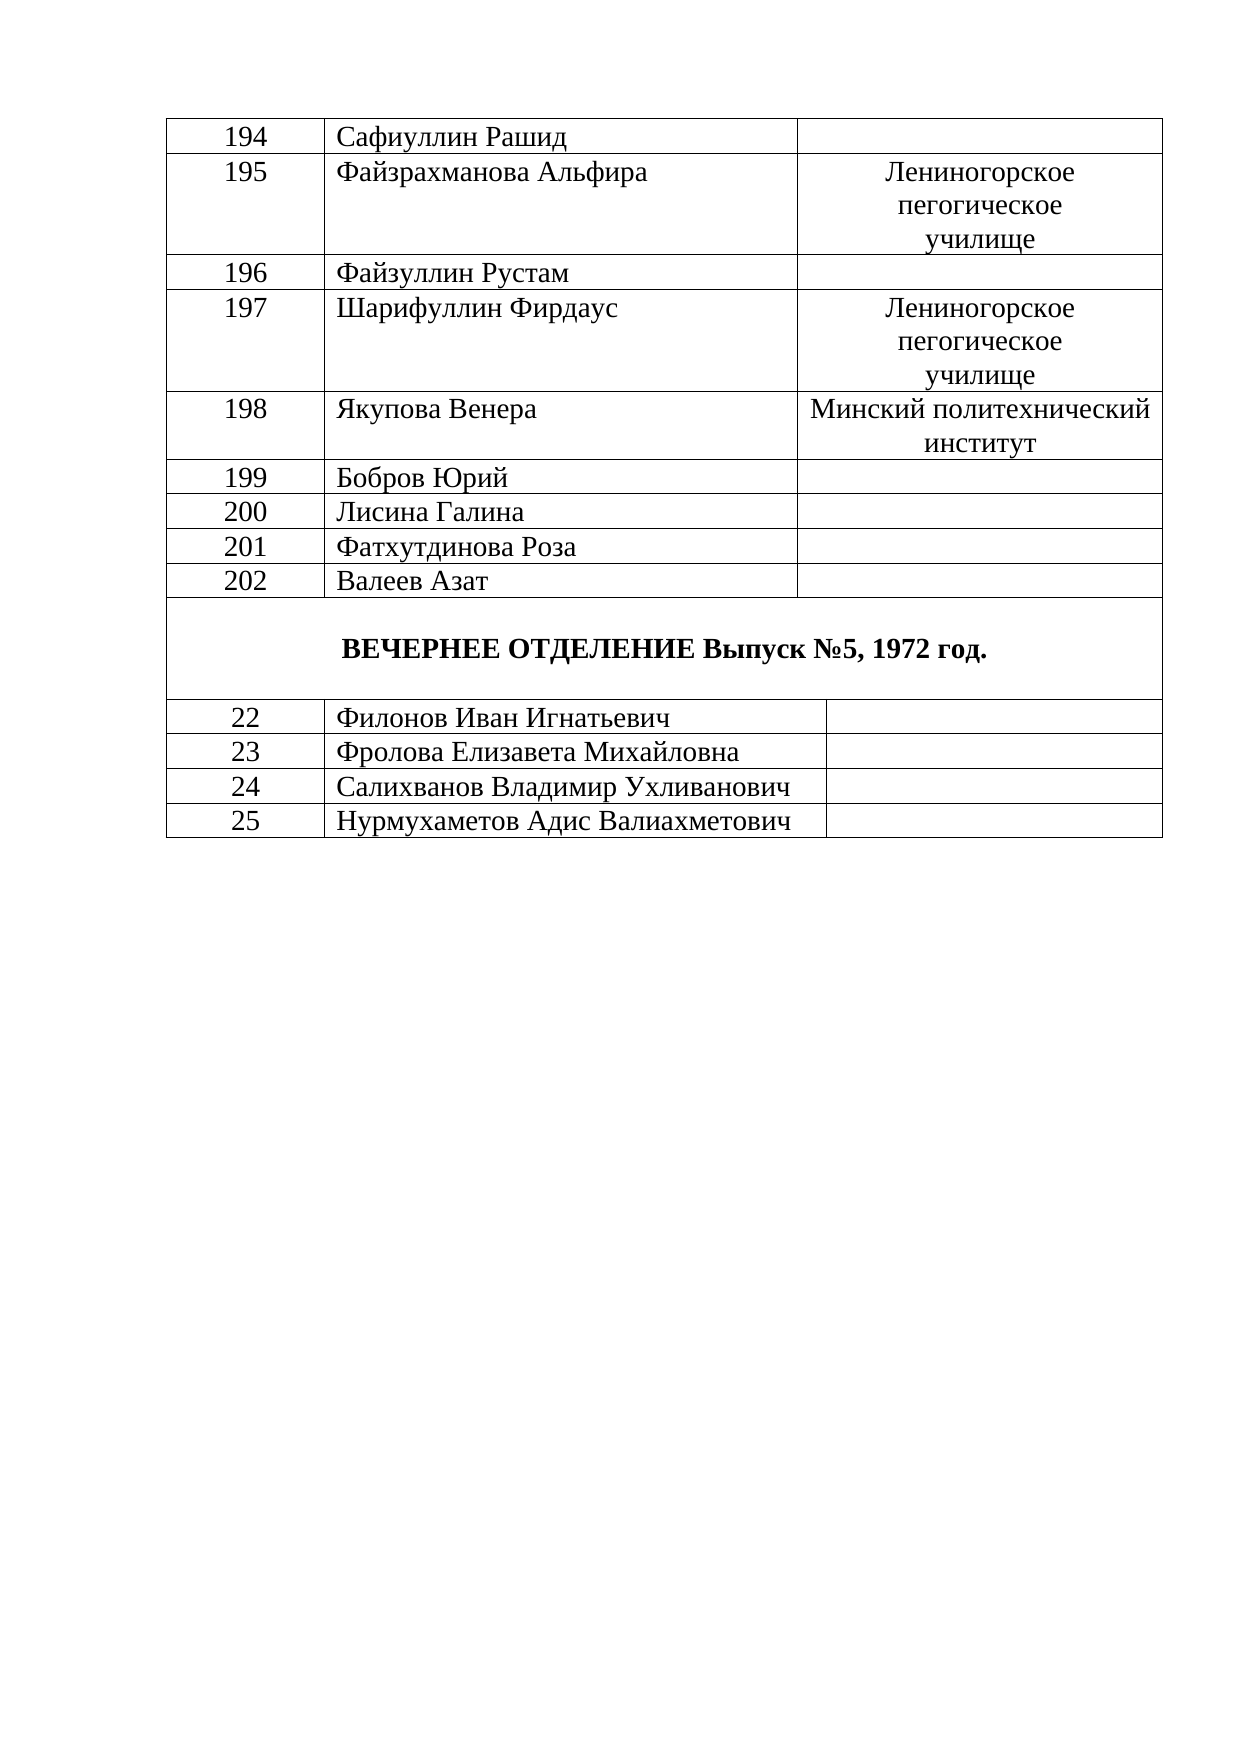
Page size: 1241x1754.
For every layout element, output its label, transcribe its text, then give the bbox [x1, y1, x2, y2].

table_cell Валеев Азат [325, 564, 797, 597]
table_cell Салихванов Владимир Ухливанович [325, 769, 826, 802]
table_cell 196 [167, 255, 324, 289]
table_cell 197 [167, 290, 324, 391]
table_cell Фатхутдинова Роза [325, 529, 797, 562]
table_cell [798, 494, 1162, 528]
table_cell 200 [167, 494, 324, 528]
table_cell Сафиуллин Рашид [325, 119, 797, 153]
table_cell Фролова Елизавета Михайловна [325, 734, 826, 768]
table_cell 199 [167, 460, 324, 493]
table_cell Лениногорское пегогическое училище [798, 154, 1162, 254]
table_cell Лениногорское пегогическое училище [798, 290, 1162, 391]
table_cell Лисина Галина [325, 494, 797, 528]
table_cell [827, 769, 1162, 802]
table_cell 24 [167, 769, 324, 802]
table_cell [827, 700, 1162, 733]
table_cell ВЕЧЕРНЕЕ ОТДЕЛЕНИЕ Выпуск №5, 1972 год. [167, 598, 1162, 699]
table_cell 22 [167, 700, 324, 733]
table_cell 194 [167, 119, 324, 153]
table_cell Якупова Венера [325, 392, 797, 459]
table_cell Файзрахманова Альфира [325, 154, 797, 254]
table_cell Файзуллин Рустам [325, 255, 797, 289]
table_cell [798, 460, 1162, 493]
table_cell Минский политехнический институт [798, 392, 1162, 459]
table_cell Шарифуллин Фирдаус [325, 290, 797, 391]
table_cell [827, 734, 1162, 768]
table_cell [798, 529, 1162, 562]
table_cell 201 [167, 529, 324, 562]
table_cell [798, 119, 1162, 153]
table_cell [827, 804, 1162, 837]
table_cell 198 [167, 392, 324, 459]
table_cell 23 [167, 734, 324, 768]
table_cell [798, 564, 1162, 597]
table_cell 202 [167, 564, 324, 597]
table_cell [798, 255, 1162, 289]
table_cell 195 [167, 154, 324, 254]
table_cell 25 [167, 804, 324, 837]
table_cell Филонов Иван Игнатьевич [325, 700, 826, 733]
table_cell Нурмухаметов Адис Валиахметович [325, 804, 826, 837]
table_cell Бобров Юрий [325, 460, 797, 493]
